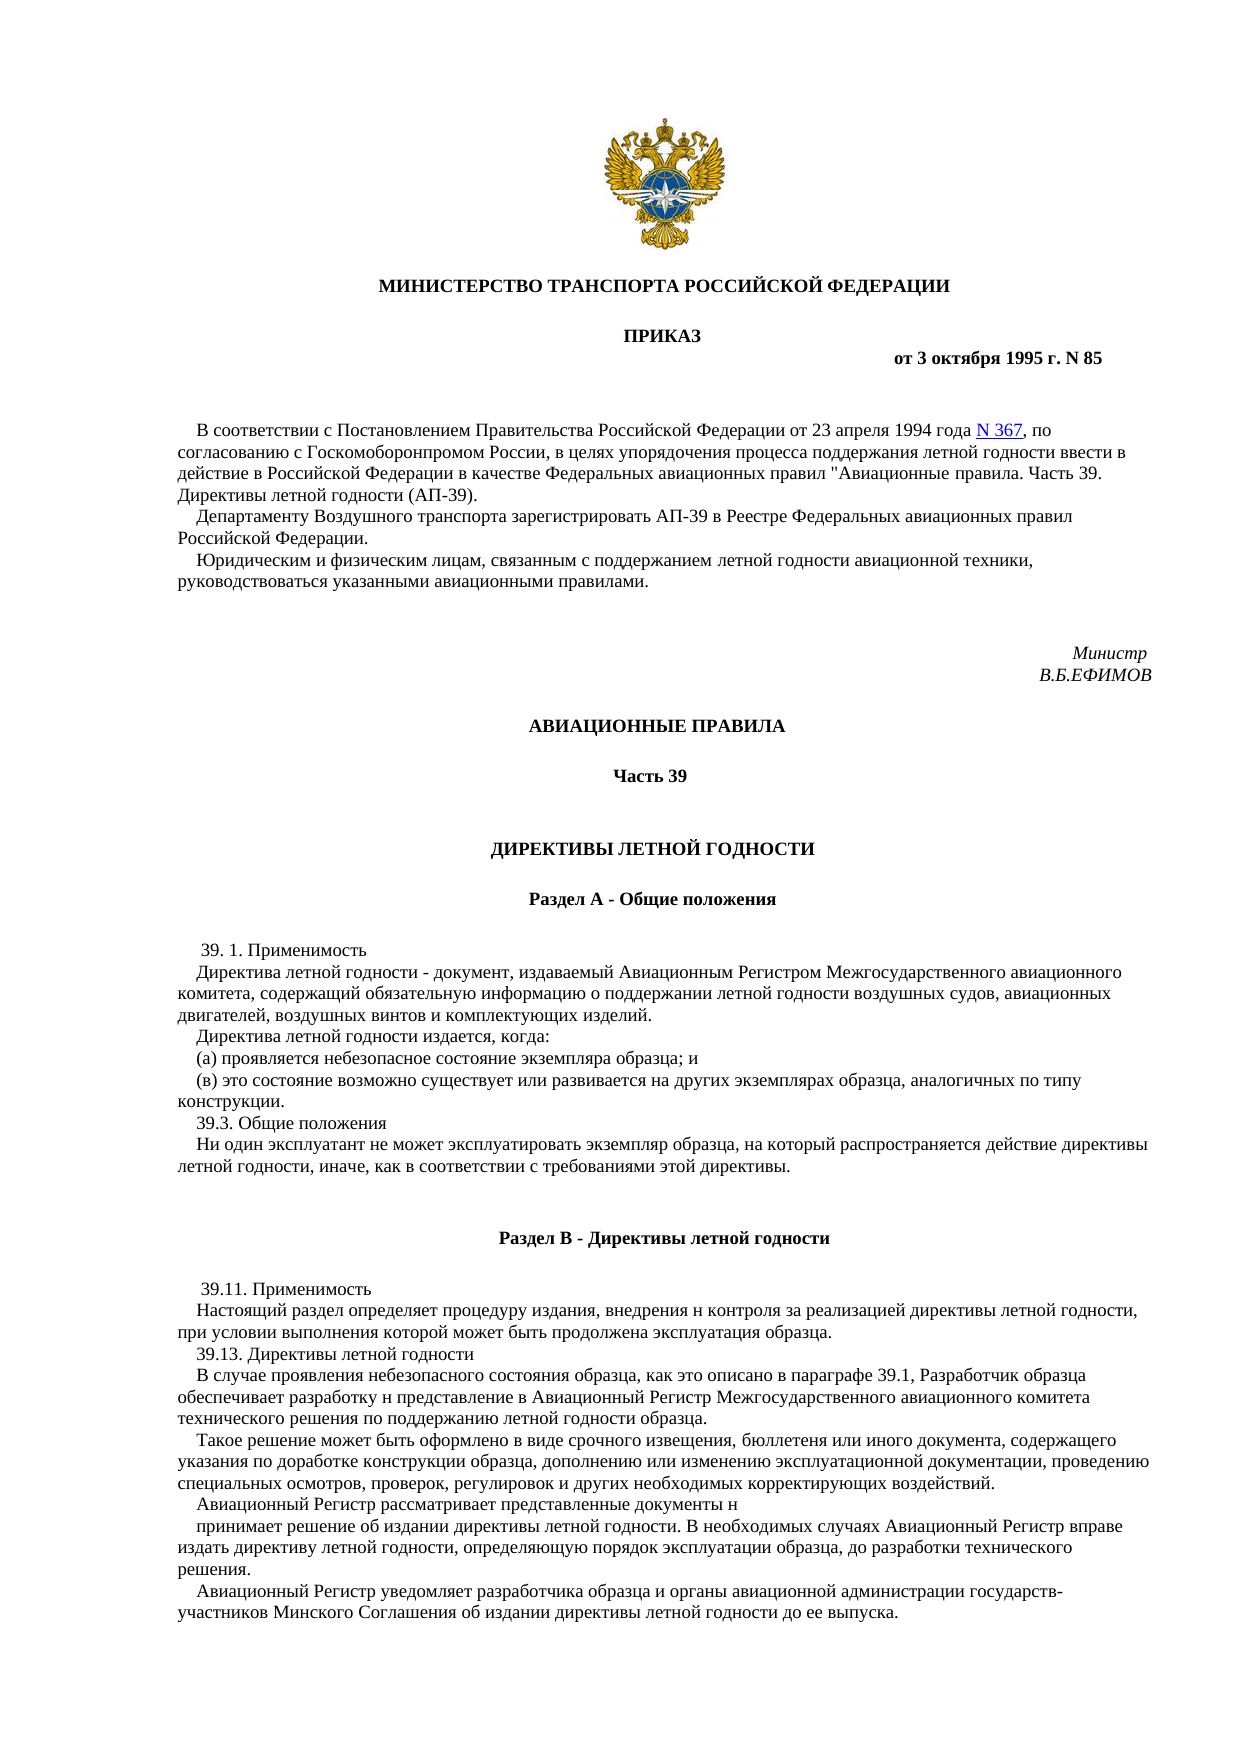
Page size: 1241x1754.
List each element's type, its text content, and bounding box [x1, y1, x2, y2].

text В соответствии с Постановлением Правительства Российской Федерации от 23 апреля 1994 года N 367, по согласованию с Госкомоборонпромом России, в целях упорядочения процесса поддержания летной годности ввести в действие в Российской Федерации в качестве Федеральных авиационных правил "Авиационные правила. Часть 39. Директивы летной годности (АП-39). Департаменту Воздушного транспорта зарегистрировать АП-39 в Реестре Федеральных авиационных правил Российской Федерации. Юридическим и физическим лицам, связанным с поддержанием летной годности авиационной техники, руководствоваться указанными авиационными правилами. [177, 397, 1152, 613]
text ДИРЕКТИВЫ ЛЕТНОЙ ГОДНОСТИ [177, 816, 1152, 859]
text 39. 1. Применимость Директива летной годности - документ, издаваемый Авиационным Регистром Межгосударственного авиационного комитета, содержащий обязательную информацию о поддержании летной годности воздушных судов, авиационных двигателей, воздушных винтов и комплектующих изделий. Директива летной годности издается, когда: (а) проявляется небезопасное состояние экземпляра образца; и (в) это состояние возможно существует или развивается на других экземплярах образца, аналогичных по типу конструкции. 39.3. Общие положения Ни один эксплуатант не может эксплуатировать экземпляр образца, на который распространяется действие директивы летной годности, иначе, как в соответствии с требованиями этой директивы. [177, 939, 1152, 1198]
text Раздел А - Общие положения [177, 888, 1152, 910]
text АВИАЦИОННЫЕ ПРАВИЛА [177, 714, 1152, 736]
text Министр В.Б.ЕФИМОВ [177, 642, 1152, 685]
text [177, 1278, 1152, 1623]
text ПРИКАЗ от 3 октября . N 85 [177, 325, 1152, 368]
picture [604, 118, 725, 250]
text МИНИСТЕРСТВО ТРАНСПОРТА РОССИЙСКОЙ ФЕДЕРАЦИИ [177, 274, 1152, 296]
text Часть 39 [177, 765, 1152, 787]
text Раздел В - Директивы летной годности [177, 1227, 1152, 1248]
